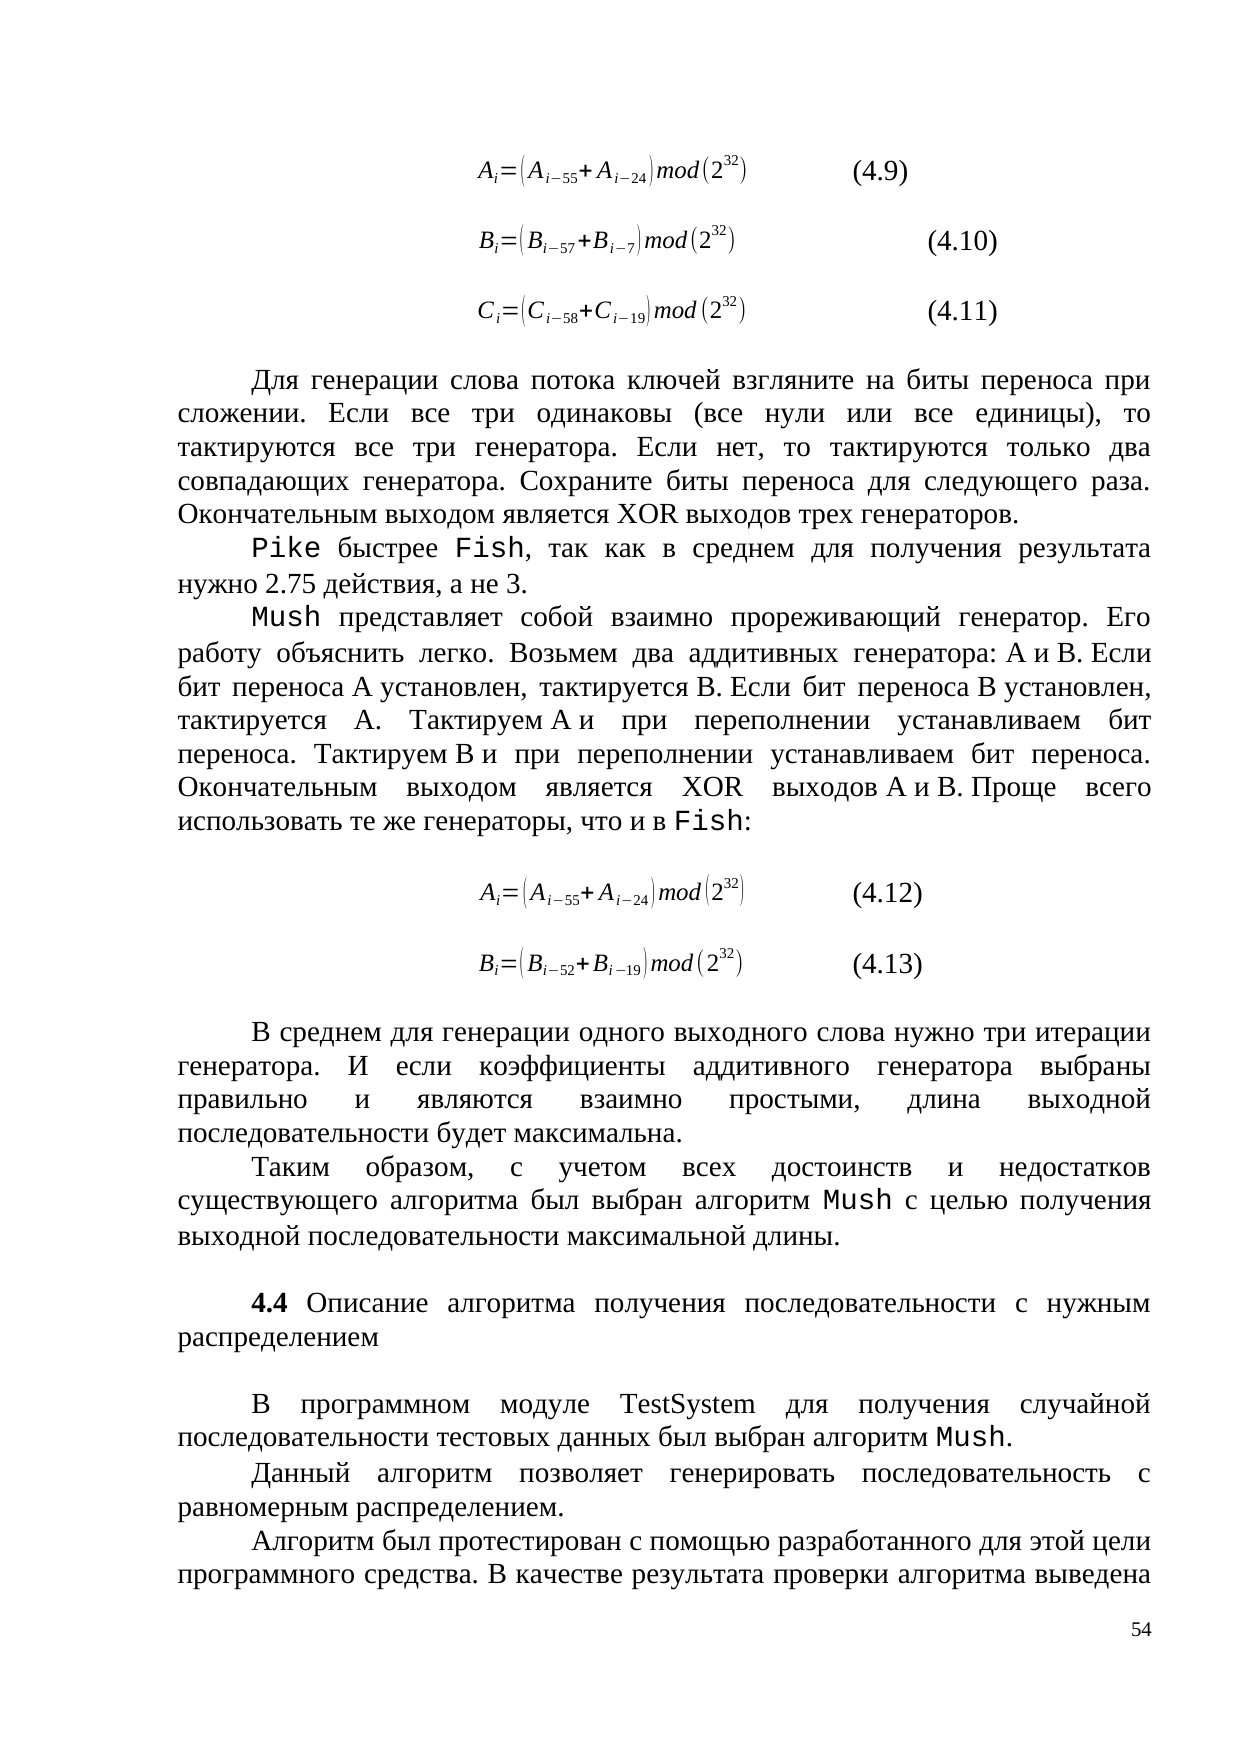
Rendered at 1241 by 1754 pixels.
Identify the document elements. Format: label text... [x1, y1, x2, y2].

text (4.12) [402, 873, 1152, 911]
text (4.13) [402, 944, 1152, 981]
text В программном модуле TestSystem для получения случайной последовательности тестовых данных был выбран алгоритм Mush. [177, 1386, 1152, 1456]
text Для генерации слова потока ключей взгляните на биты переноса при сложении. Если все три одинаковы (все нули или все единицы), то тактируются все три генератора. Если нет, то тактируются только два совпадающих генератора. Сохраните биты переноса для следующего раза. Окончательным выходом является XOR выходов трех генераторов. [177, 362, 1152, 530]
text Pike быстрее Fish, так как в среднем для получения результата нужно 2.75 действия, а не 3. [177, 530, 1152, 599]
text (4.9) [327, 152, 1152, 188]
text (4.11) [402, 292, 1152, 328]
text Данный алгоритм позволяет генерировать последовательность с равномерным распределением. [177, 1456, 1152, 1523]
text 4.4 Описание алгоритма получения последовательности с нужным распределением [177, 1285, 1152, 1352]
text (4.10) [402, 222, 1152, 258]
text Mush представляет собой взаимно прореживающий генератор. Его работу объяснить легко. Возьмем два аддитивных генератора: А и В. Если бит переноса А установлен, тактируется В. Если бит переноса В установлен, тактируется А. Тактируем А и при переполнении устанавливаем бит переноса. Тактируем В и при переполнении устанавливаем бит переноса. Окончательным выходом является XOR выходов А и В. Проще всего использовать те же генераторы, что и в Fish: [177, 599, 1152, 839]
text В среднем для генерации одного выходного слова нужно три итерации генератора. И если коэффициенты аддитивного генератора выбраны правильно и являются взаимно простыми, длина выходной последовательности будет максимальна. [177, 1014, 1152, 1149]
